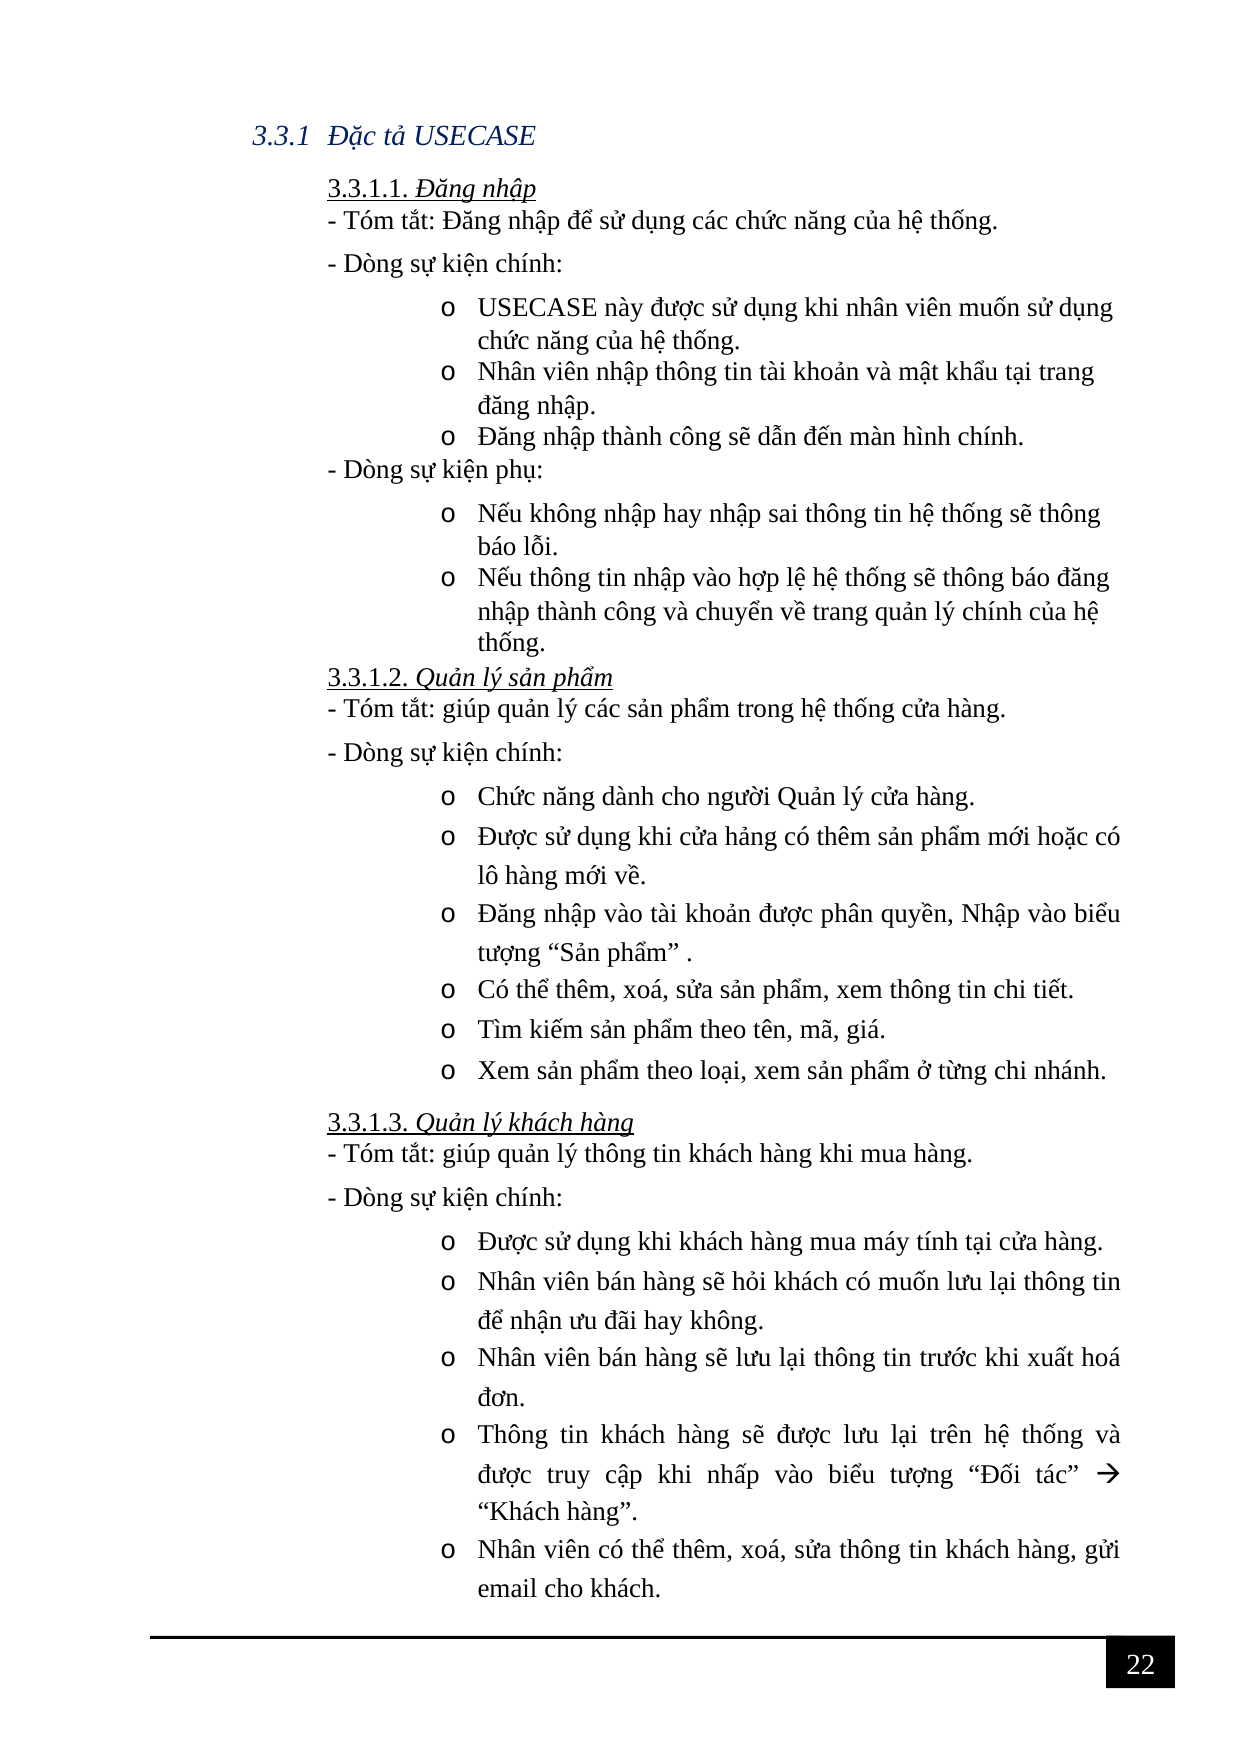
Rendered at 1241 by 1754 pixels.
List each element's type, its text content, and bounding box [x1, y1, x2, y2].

list Có thể thêm, xoá, sửa sản phẩm, xem thông tin chi tiết. [440, 973, 1122, 1007]
list Nhân viên bán hàng sẽ lưu lại thông tin trước khi xuất hoá đơn. [440, 1342, 1122, 1412]
list Tìm kiếm sản phẩm theo tên, mã, giá. [440, 1014, 1122, 1047]
text - Tóm tắt: giúp quản lý thông tin khách hàng khi mua hàng. [252, 1137, 1122, 1169]
text - Dòng sự kiện phụ: [252, 453, 1122, 484]
text - Dòng sự kiện chính: [252, 247, 1122, 278]
subtitle 3.3.1 Đặc tả USECASE [177, 118, 1122, 152]
text - Tóm tắt: giúp quản lý các sản phẩm trong hệ thống cửa hàng. [252, 693, 1122, 724]
subtitle 3.3.1.2. Quản lý sản phẩm [252, 661, 1122, 693]
list Xem sản phẩm theo loại, xem sản phẩm ở từng chi nhánh. [440, 1054, 1122, 1087]
list Đăng nhập vào tài khoản được phân quyền, Nhập vào biểu tượng “Sản phẩm” . [440, 897, 1122, 967]
text - Dòng sự kiện chính: [252, 736, 1122, 767]
list Nhân viên nhập thông tin tài khoản và mật khẩu tại trang đăng nhập. [440, 355, 1122, 420]
subtitle 3.3.1.3. Quản lý khách hàng [252, 1106, 1122, 1137]
list Được sử dụng khi khách hàng mua máy tính tại cửa hàng. [440, 1224, 1122, 1258]
list Nếu không nhập hay nhập sai thông tin hệ thống sẽ thông báo lỗi. [440, 497, 1122, 562]
text - Dòng sự kiện chính: [252, 1181, 1122, 1212]
list Chức năng dành cho người Quản lý cửa hàng. [440, 780, 1122, 813]
list Thông tin khách hàng sẽ được lưu lại trên hệ thống và được truy cập khi nhấp vào biểu tượng “Đối tác” “Khách hàng”. [440, 1418, 1122, 1527]
list Được sử dụng khi cửa hảng có thêm sản phẩm mới hoặc có lô hàng mới về. [440, 820, 1122, 891]
subtitle 3.3.1.1. Đăng nhập [252, 173, 1122, 204]
list Đăng nhập thành công sẽ dẫn đến màn hình chính. [440, 420, 1122, 453]
text - Tóm tắt: Đăng nhập để sử dụng các chức năng của hệ thống. [252, 204, 1122, 235]
list Nhân viên có thể thêm, xoá, sửa thông tin khách hàng, gửi email cho khách. [440, 1533, 1122, 1603]
list USECASE này được sử dụng khi nhân viên muốn sử dụng chức năng của hệ thống. [440, 291, 1122, 355]
list Nhân viên bán hàng sẽ hỏi khách có muốn lưu lại thông tin để nhận ưu đãi hay không. [440, 1265, 1122, 1335]
list Nếu thông tin nhập vào hợp lệ hệ thống sẽ thông báo đăng nhập thành công và chuyển về trang quản lý chính của hệ thống. [440, 562, 1122, 657]
